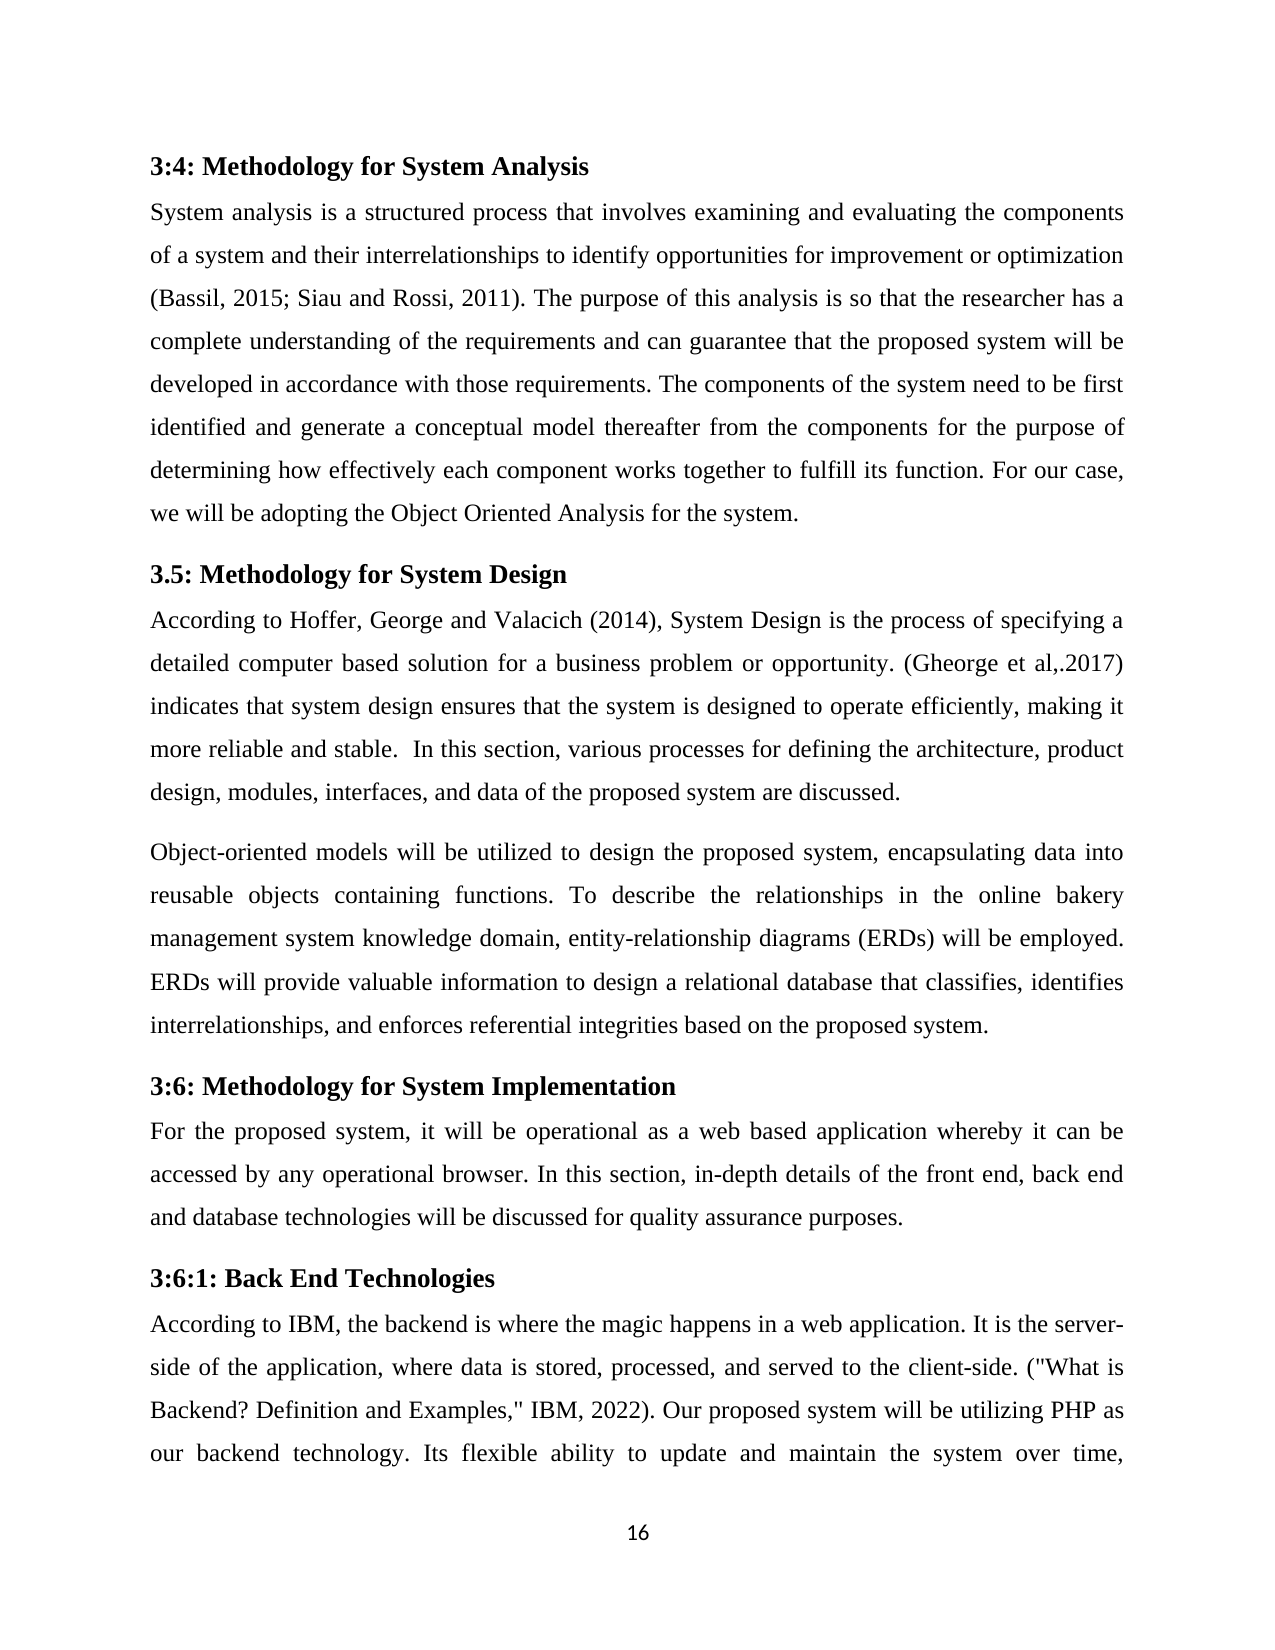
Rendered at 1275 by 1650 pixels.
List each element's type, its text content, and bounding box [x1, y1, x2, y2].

text Object-oriented models will be utilized to design the proposed system, encapsulating data into reusable objects containing functions. To describe the relationships in the online bakery management system knowledge domain, entity-relationship diagrams (ERDs) will be employed. ERDs will provide valuable information to design a relational database that classifies, identifies interrelationships, and enforces referential integrities based on the proposed system. [150, 837, 1125, 1038]
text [150, 1309, 1125, 1467]
subtitle 3:4: Methodology for System Analysis [150, 150, 1125, 181]
text According to Hoffer, George and Valacich (2014), System Design is the process of specifying a detailed computer based solution for a business problem or opportunity. (Gheorge et al,.2017) indicates that system design ensures that the system is designed to operate efficiently, making it more reliable and stable. In this section, various processes for defining the architecture, product design, modules, interfaces, and data of the proposed system are discussed. [150, 605, 1125, 806]
text For the proposed system, it will be operational as a web based application whereby it can be accessed by any operational browser. In this section, in-depth details of the front end, back end and database technologies will be discussed for quality assurance purposes. [150, 1116, 1125, 1231]
subtitle 3:6: Methodology for System Implementation [150, 1069, 1125, 1101]
subtitle 3.5: Methodology for System Design [150, 558, 1125, 589]
text System analysis is a structured process that involves examining and evaluating the components of a system and their interrelationships to identify opportunities for improvement or optimization (Bassil, 2015; Siau and Rossi, 2011). The purpose of this analysis is so that the researcher has a complete understanding of the requirements and can guarantee that the proposed system will be developed in accordance with those requirements. The components of the system need to be first identified and generate a conceptual model thereafter from the components for the purpose of determining how effectively each component works together to fulfill its function. For our case, we will be adopting the Object Oriented Analysis for the system. [150, 197, 1125, 527]
subtitle 3:6:1: Back End Technologies [150, 1262, 1125, 1293]
